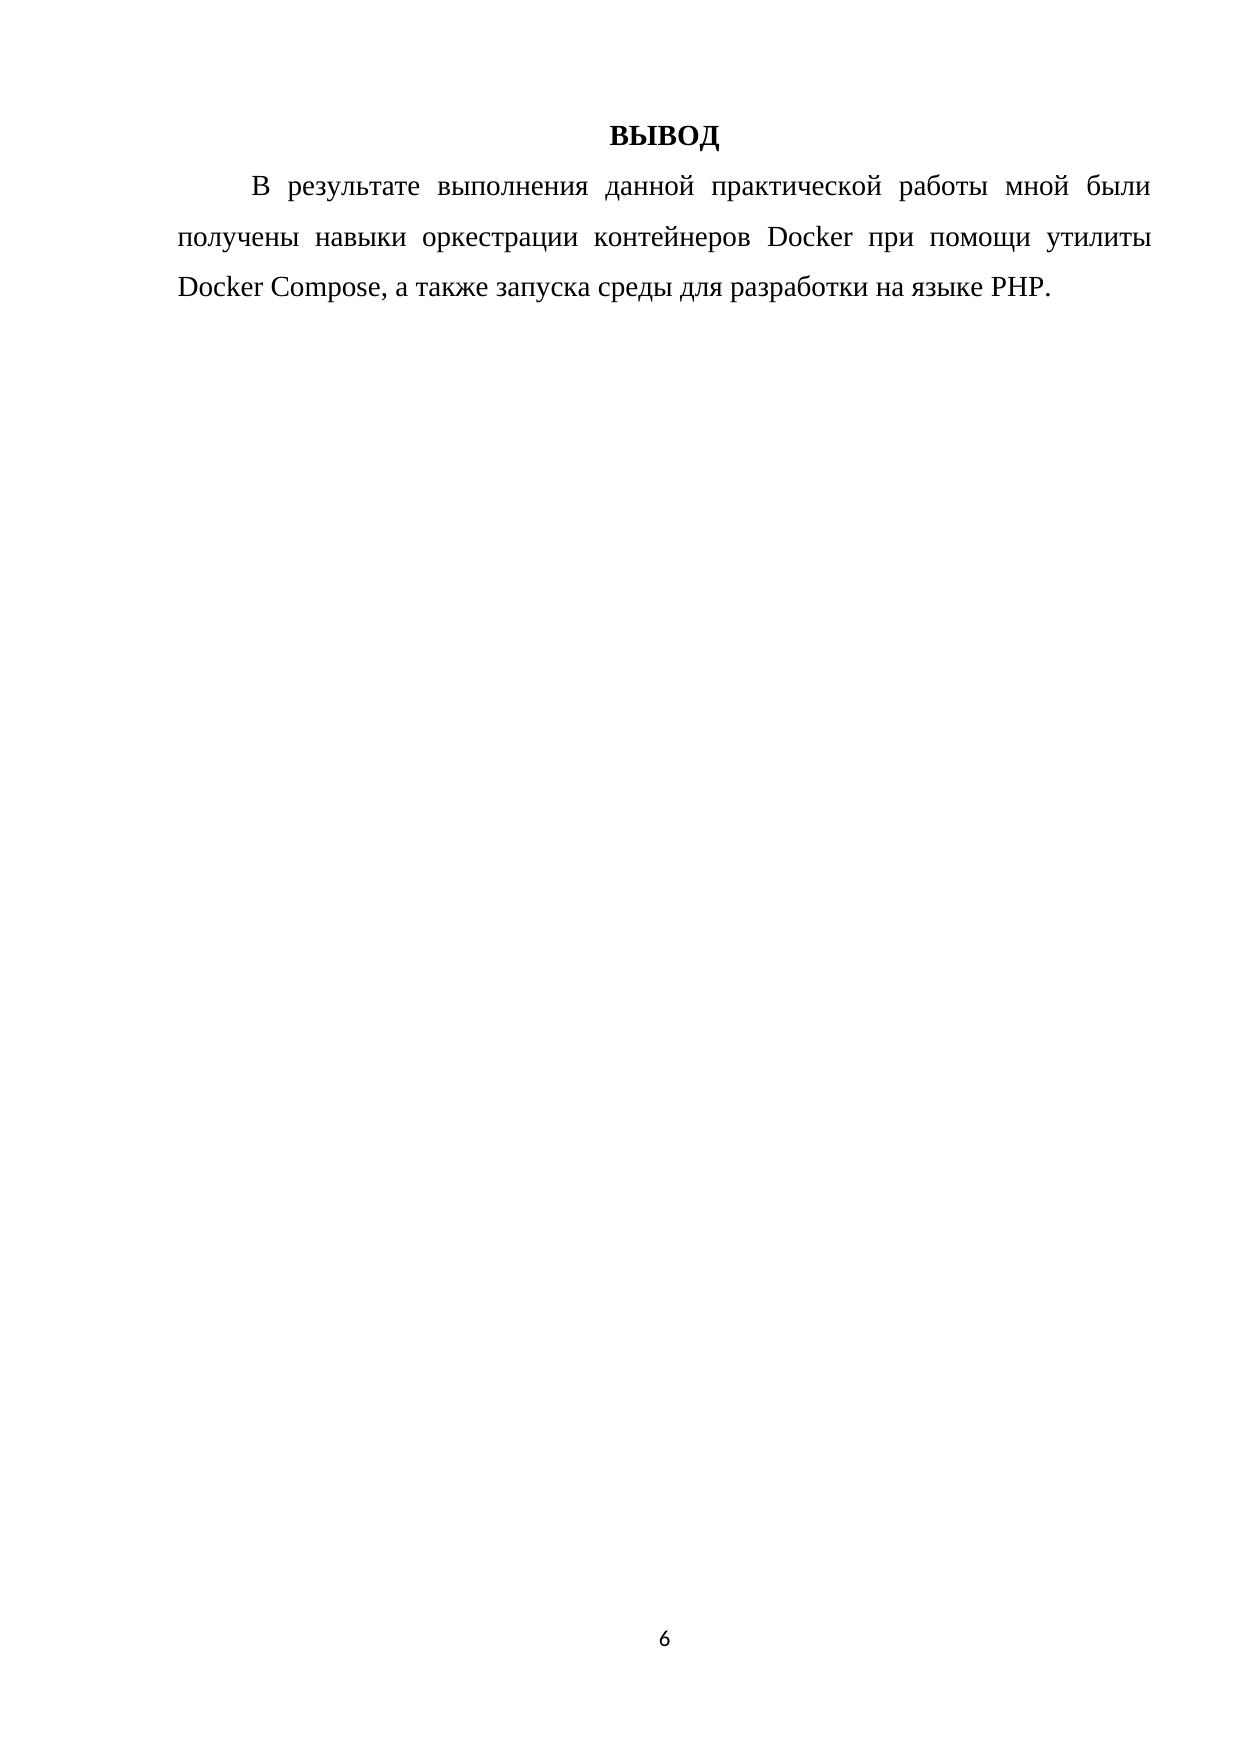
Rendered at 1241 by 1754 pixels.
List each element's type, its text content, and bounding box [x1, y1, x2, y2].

text В результате выполнения данной практической работы мной были получены навыки оркестрации контейнеров Docker при помощи утилиты Docker Compose, а также запуска среды для разработки на языке PHP. [177, 168, 1152, 303]
subtitle ВЫВОД [177, 118, 1152, 152]
